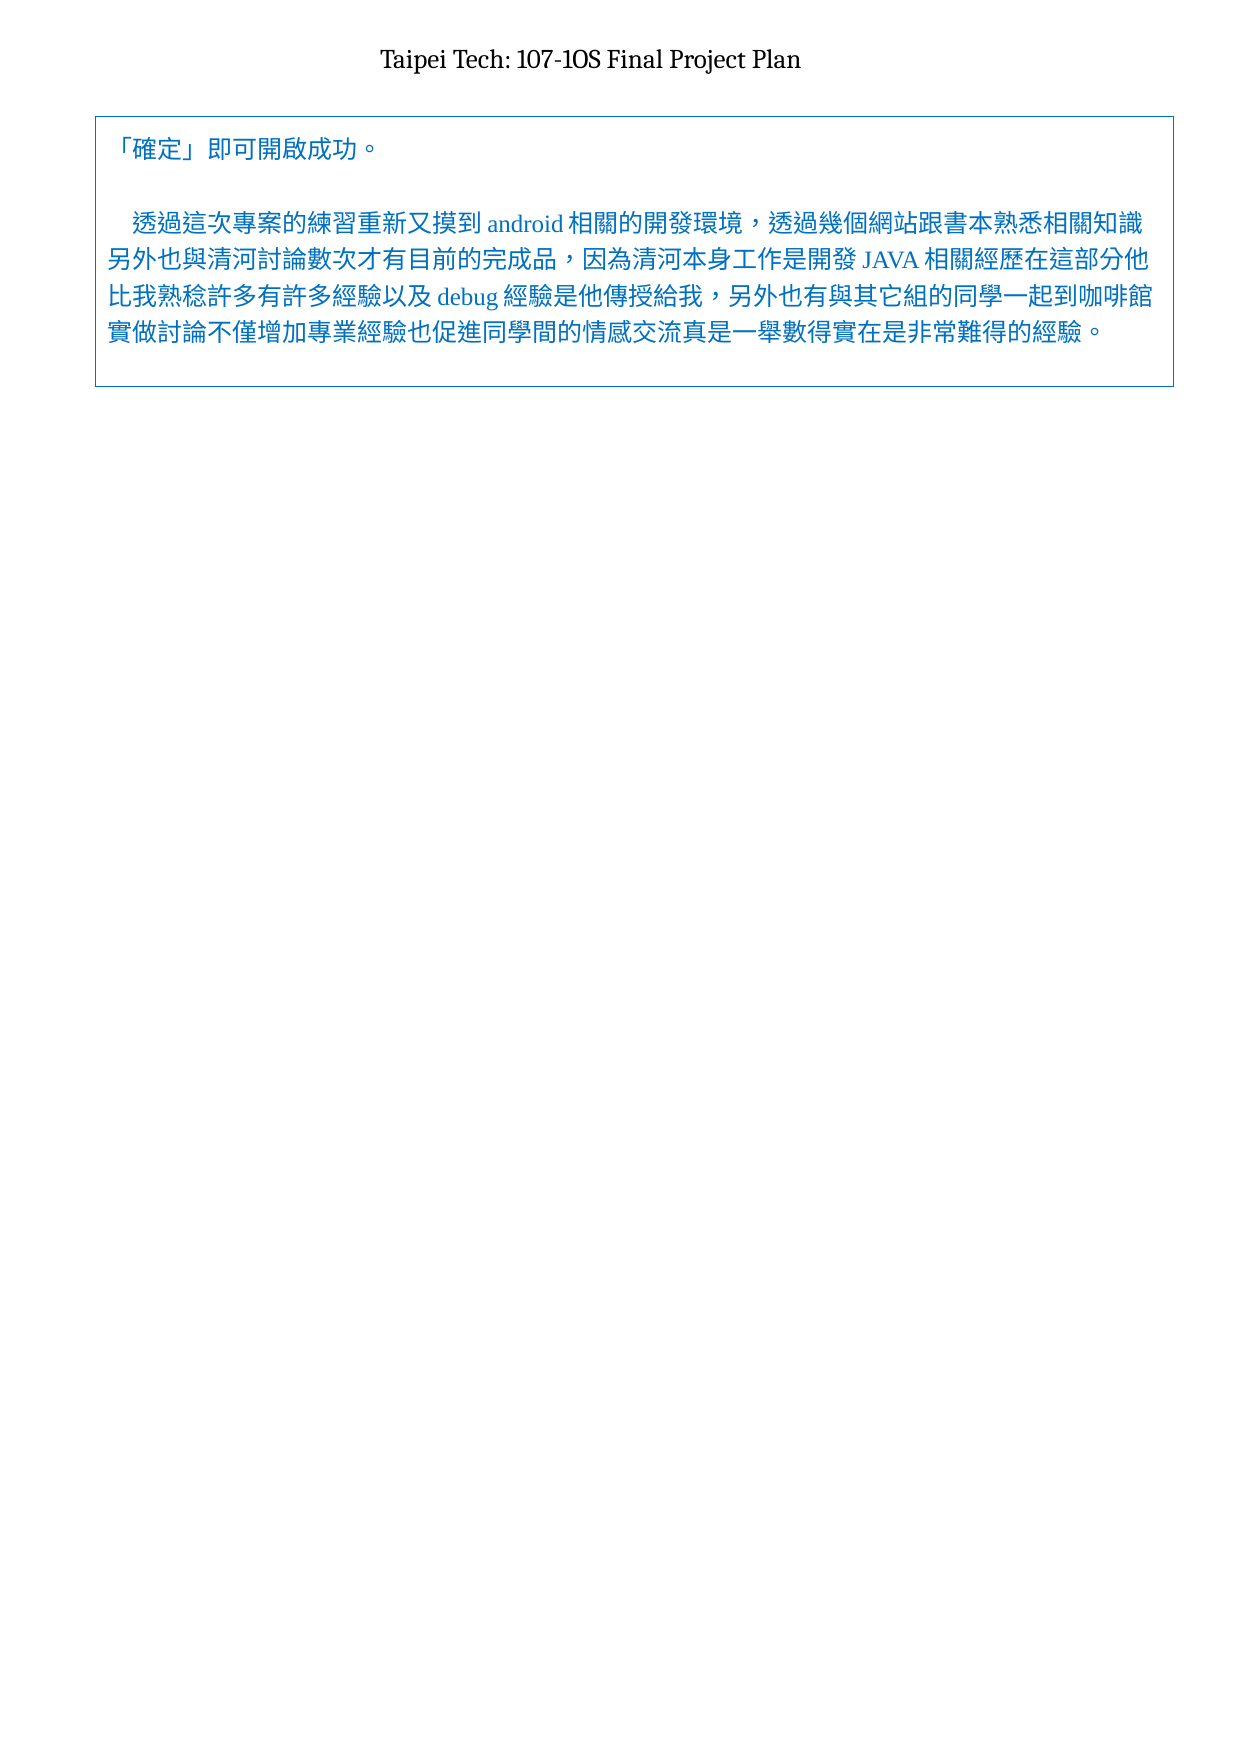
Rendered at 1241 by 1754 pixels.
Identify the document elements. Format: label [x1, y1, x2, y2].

table_cell [96, 117, 1173, 386]
